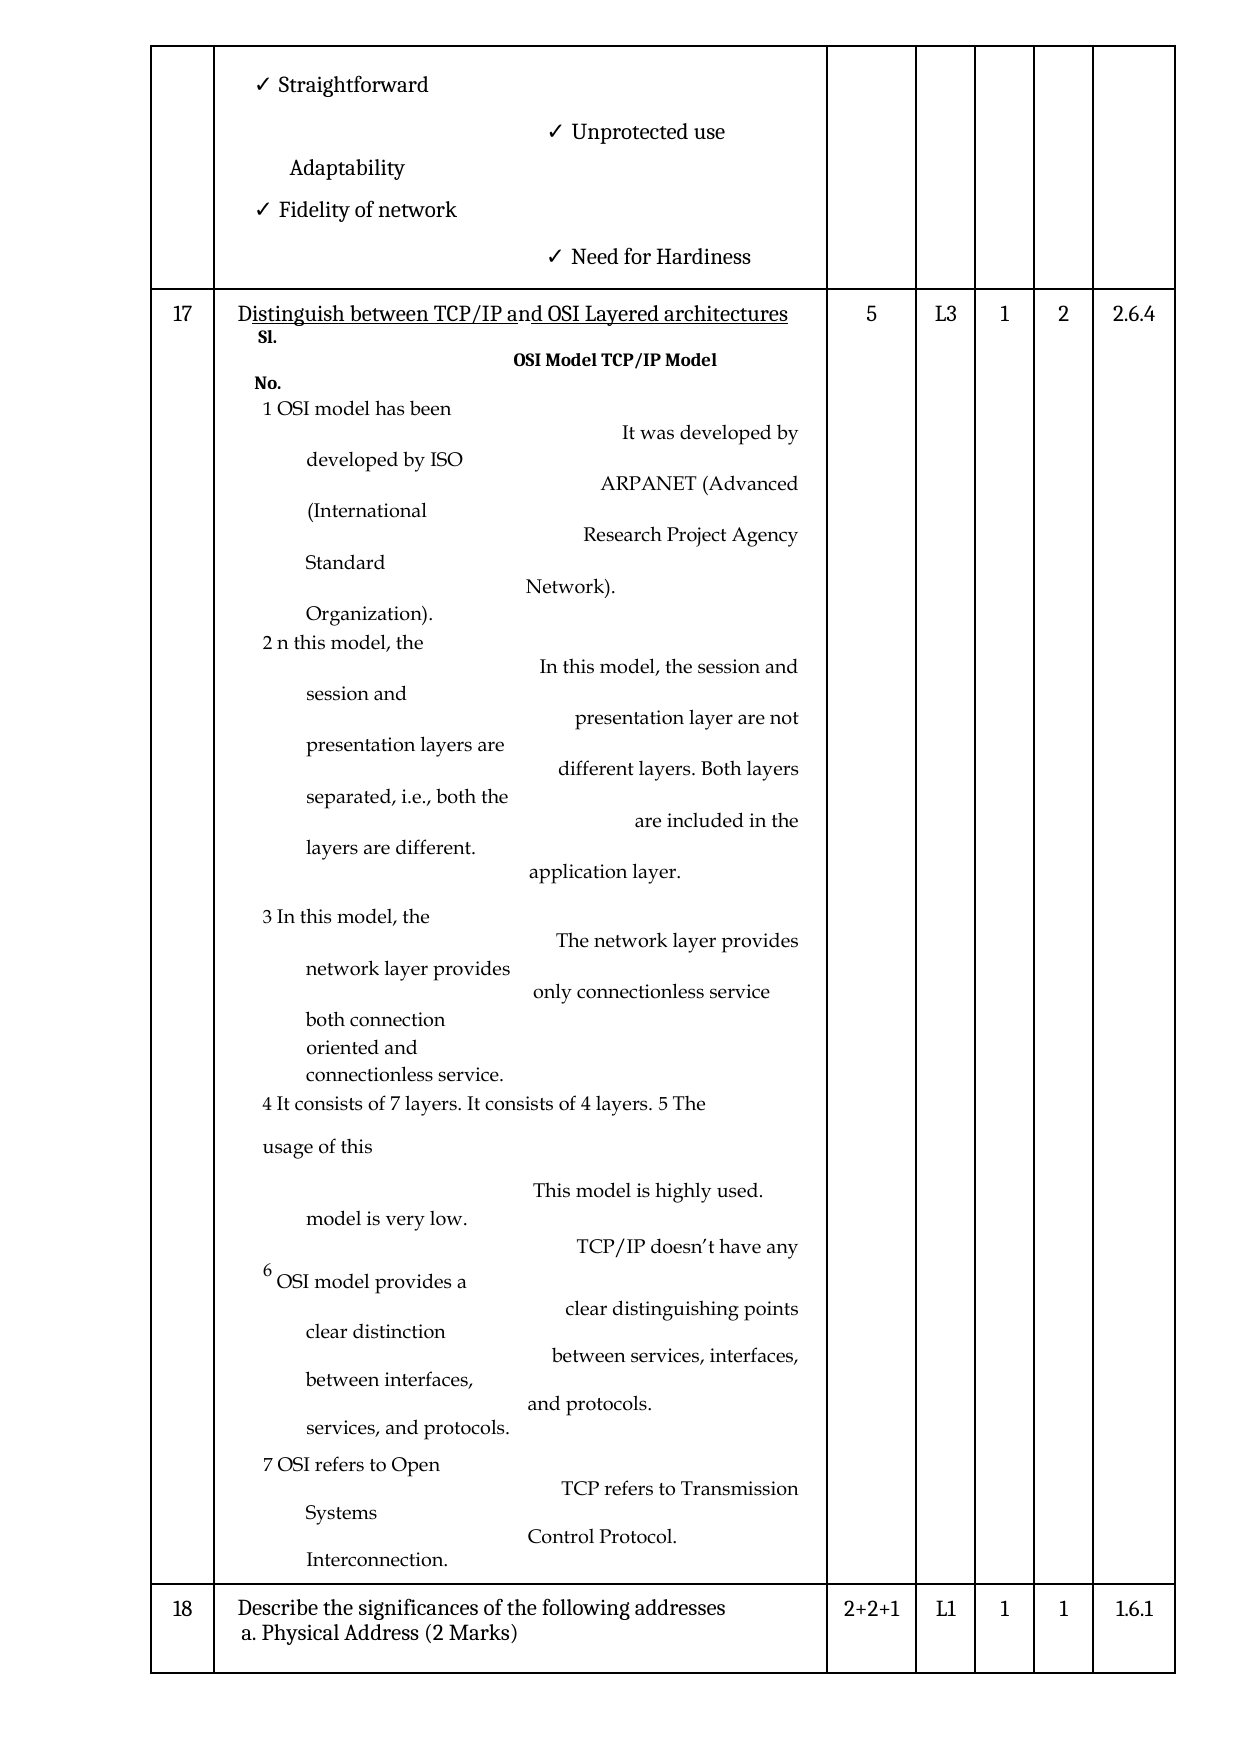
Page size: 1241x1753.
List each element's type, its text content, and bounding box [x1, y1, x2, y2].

table_header [1094, 47, 1174, 288]
table_cell 17 [152, 290, 213, 1583]
table_header [828, 47, 915, 288]
table_cell L3 [917, 290, 974, 1583]
table_header [917, 47, 974, 288]
table_cell 2+2+1 [828, 1585, 915, 1672]
table_cell 2.6.4 [1094, 290, 1174, 1583]
table_cell 1 [1035, 1585, 1092, 1672]
table_header [152, 47, 213, 288]
table_cell L1 [917, 1585, 974, 1672]
table_cell Distinguish between TCP/IP and OSI Layered architectures Sl. OSI Model TCP/IP Model No. 1 OSI model has been It was developed by developed by ISO ARPANET (Advanced (International Research Project Agency Standard Network). Organization). 2 n this model, the In this model, the session and session and presentation layer are not presentation layers are different layers. Both layers separated, i.e., both the are included in the layers are different. application layer. 3 In this model, the The network layer provides network layer provides only connectionless service both connection oriented and connectionless service. 4 It consists of 7 layers. It consists of 4 layers. 5 The usage of this This model is highly used. model is very low. TCP/IP doesn’t have any 6 OSI model provides a clear distinguishing points clear distinction between services, interfaces, between interfaces, and protocols. services, and protocols. 7 OSI refers to Open TCP refers to Transmission Systems Control Protocol. Interconnection. [215, 290, 826, 1583]
table_cell 1 [976, 290, 1033, 1583]
table_cell 1 [976, 1585, 1033, 1672]
table_cell 18 [152, 1585, 213, 1672]
table_header [976, 47, 1033, 288]
table_cell 5 [828, 290, 915, 1583]
table_header [1035, 47, 1092, 288]
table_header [215, 47, 826, 288]
table_cell 2 [1035, 290, 1092, 1583]
table_cell 1.6.1 [1094, 1585, 1174, 1672]
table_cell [215, 1585, 826, 1672]
